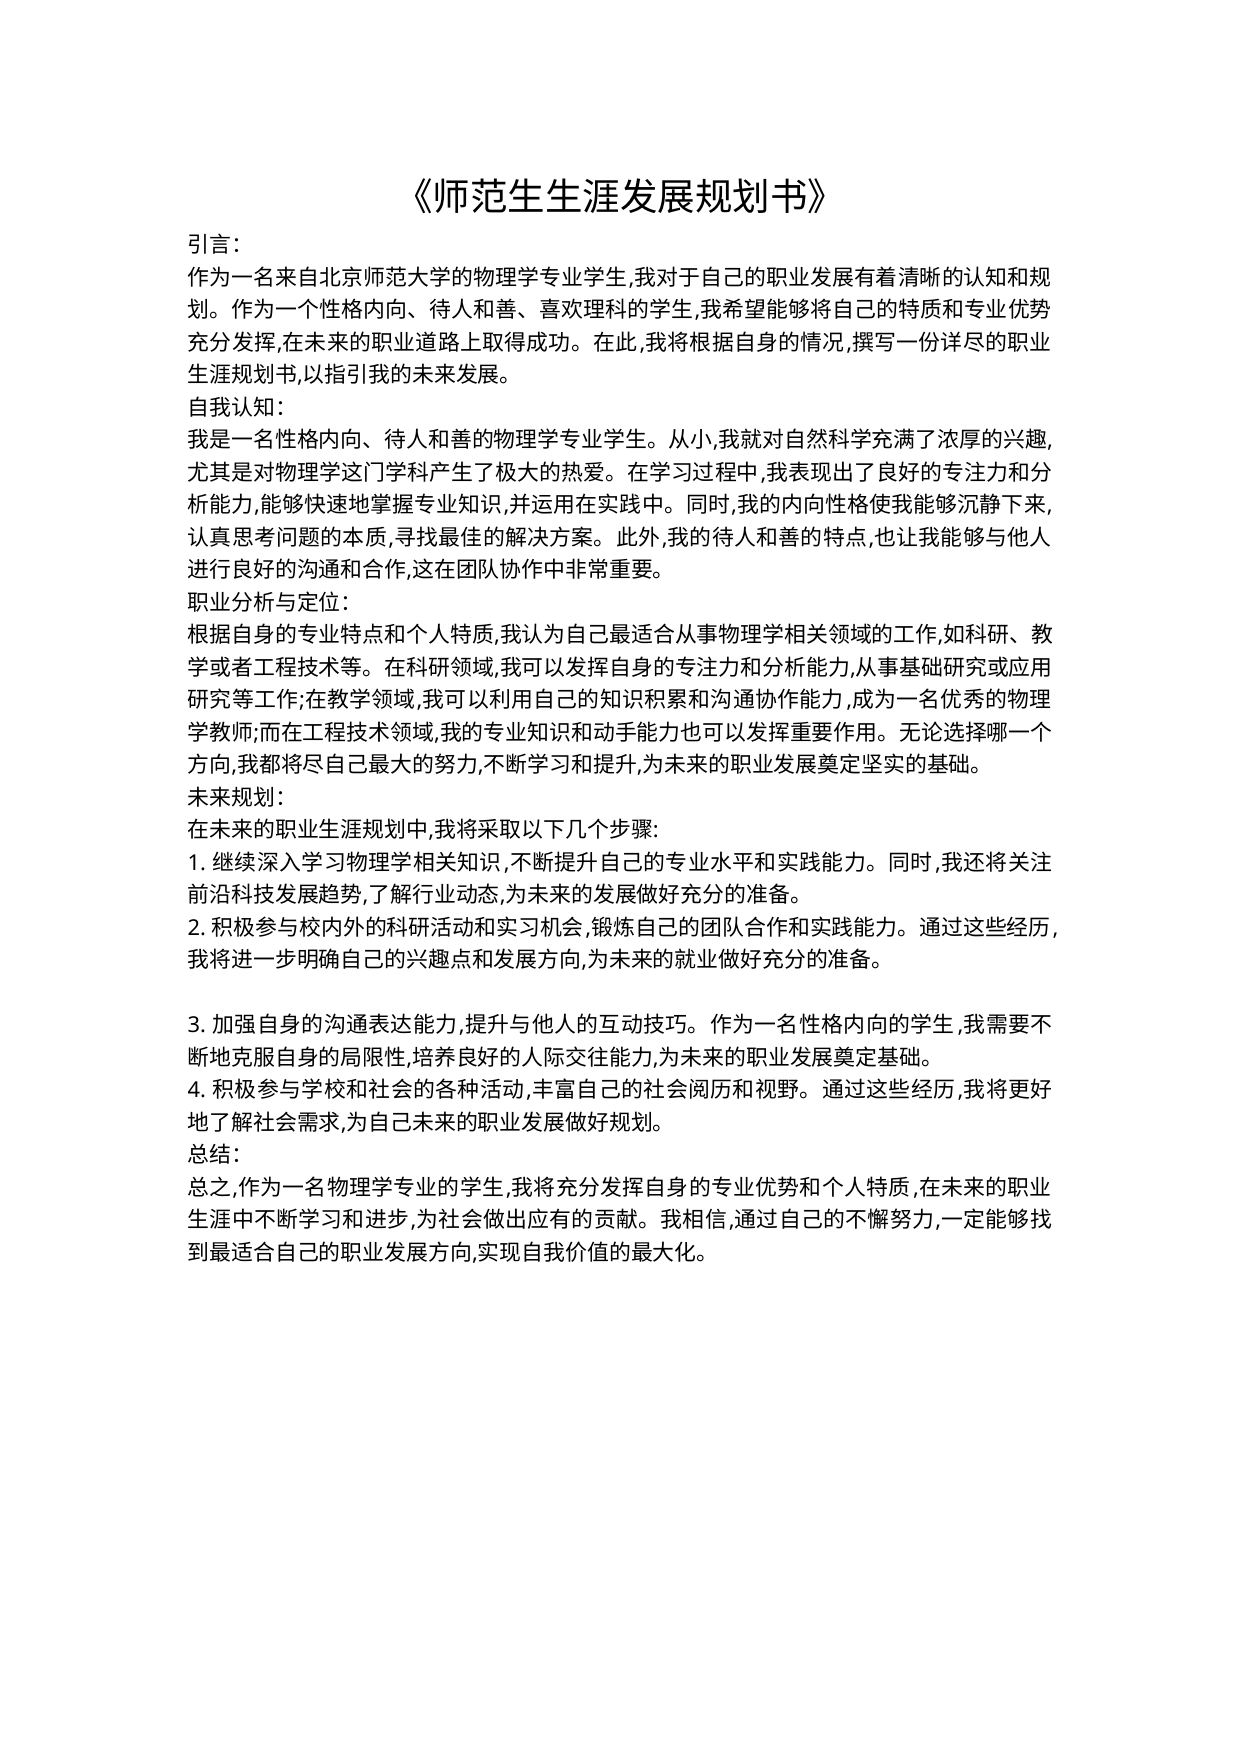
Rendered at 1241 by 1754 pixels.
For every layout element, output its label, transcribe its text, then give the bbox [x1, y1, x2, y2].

text 4. 积极参与学校和社会的各种活动,丰富自己的社会阅历和视野。通过这些经历,我将更好地了解社会需求,为自己未来的职业发展做好规划。 [187, 1072, 1053, 1137]
text 1. 继续深入学习物理学相关知识,不断提升自己的专业水平和实践能力。同时,我还将关注前沿科技发展趋势,了解行业动态,为未来的发展做好充分的准备。 [187, 844, 1053, 909]
text 在未来的职业生涯规划中,我将采取以下几个步骤: [187, 812, 1053, 844]
text 总之,作为一名物理学专业的学生,我将充分发挥自身的专业优势和个人特质,在未来的职业生涯中不断学习和进步,为社会做出应有的贡献。我相信,通过自己的不懈努力,一定能够找到最适合自己的职业发展方向,实现自我价值的最大化。 [187, 1169, 1053, 1267]
text 3. 加强自身的沟通表达能力,提升与他人的互动技巧。作为一名性格内向的学生,我需要不断地克服自身的局限性,培养良好的人际交往能力,为未来的职业发展奠定基础。 [187, 1007, 1053, 1072]
text 作为一名来自北京师范大学的物理学专业学生,我对于自己的职业发展有着清晰的认知和规划。作为一个性格内向、待人和善、喜欢理科的学生,我希望能够将自己的特质和专业优势充分发挥,在未来的职业道路上取得成功。在此,我将根据自身的情况,撰写一份详尽的职业生涯规划书,以指引我的未来发展。 [187, 259, 1053, 389]
text 根据自身的专业特点和个人特质,我认为自己最适合从事物理学相关领域的工作,如科研、教学或者工程技术等。在科研领域,我可以发挥自身的专注力和分析能力,从事基础研究或应用研究等工作;在教学领域,我可以利用自己的知识积累和沟通协作能力,成为一名优秀的物理学教师;而在工程技术领域,我的专业知识和动手能力也可以发挥重要作用。无论选择哪一个方向,我都将尽自己最大的努力,不断学习和提升,为未来的职业发展奠定坚实的基础。 [187, 617, 1053, 779]
text 引言： [187, 227, 1053, 259]
text 2. 积极参与校内外的科研活动和实习机会,锻炼自己的团队合作和实践能力。通过这些经历,我将进一步明确自己的兴趣点和发展方向,为未来的就业做好充分的准备。 [187, 909, 1053, 974]
text 自我认知： [187, 389, 1053, 422]
text 我是一名性格内向、待人和善的物理学专业学生。从小,我就对自然科学充满了浓厚的兴趣,尤其是对物理学这门学科产生了极大的热爱。在学习过程中,我表现出了良好的专注力和分析能力,能够快速地掌握专业知识,并运用在实践中。同时,我的内向性格使我能够沉静下来,认真思考问题的本质,寻找最佳的解决方案。此外,我的待人和善的特点,也让我能够与他人进行良好的沟通和合作,这在团队协作中非常重要。 [187, 422, 1053, 584]
text 未来规划： [187, 779, 1053, 812]
text 职业分析与定位： [187, 584, 1053, 617]
text 总结： [187, 1137, 1053, 1169]
text 《师范生生涯发展规划书》 [187, 162, 1053, 227]
